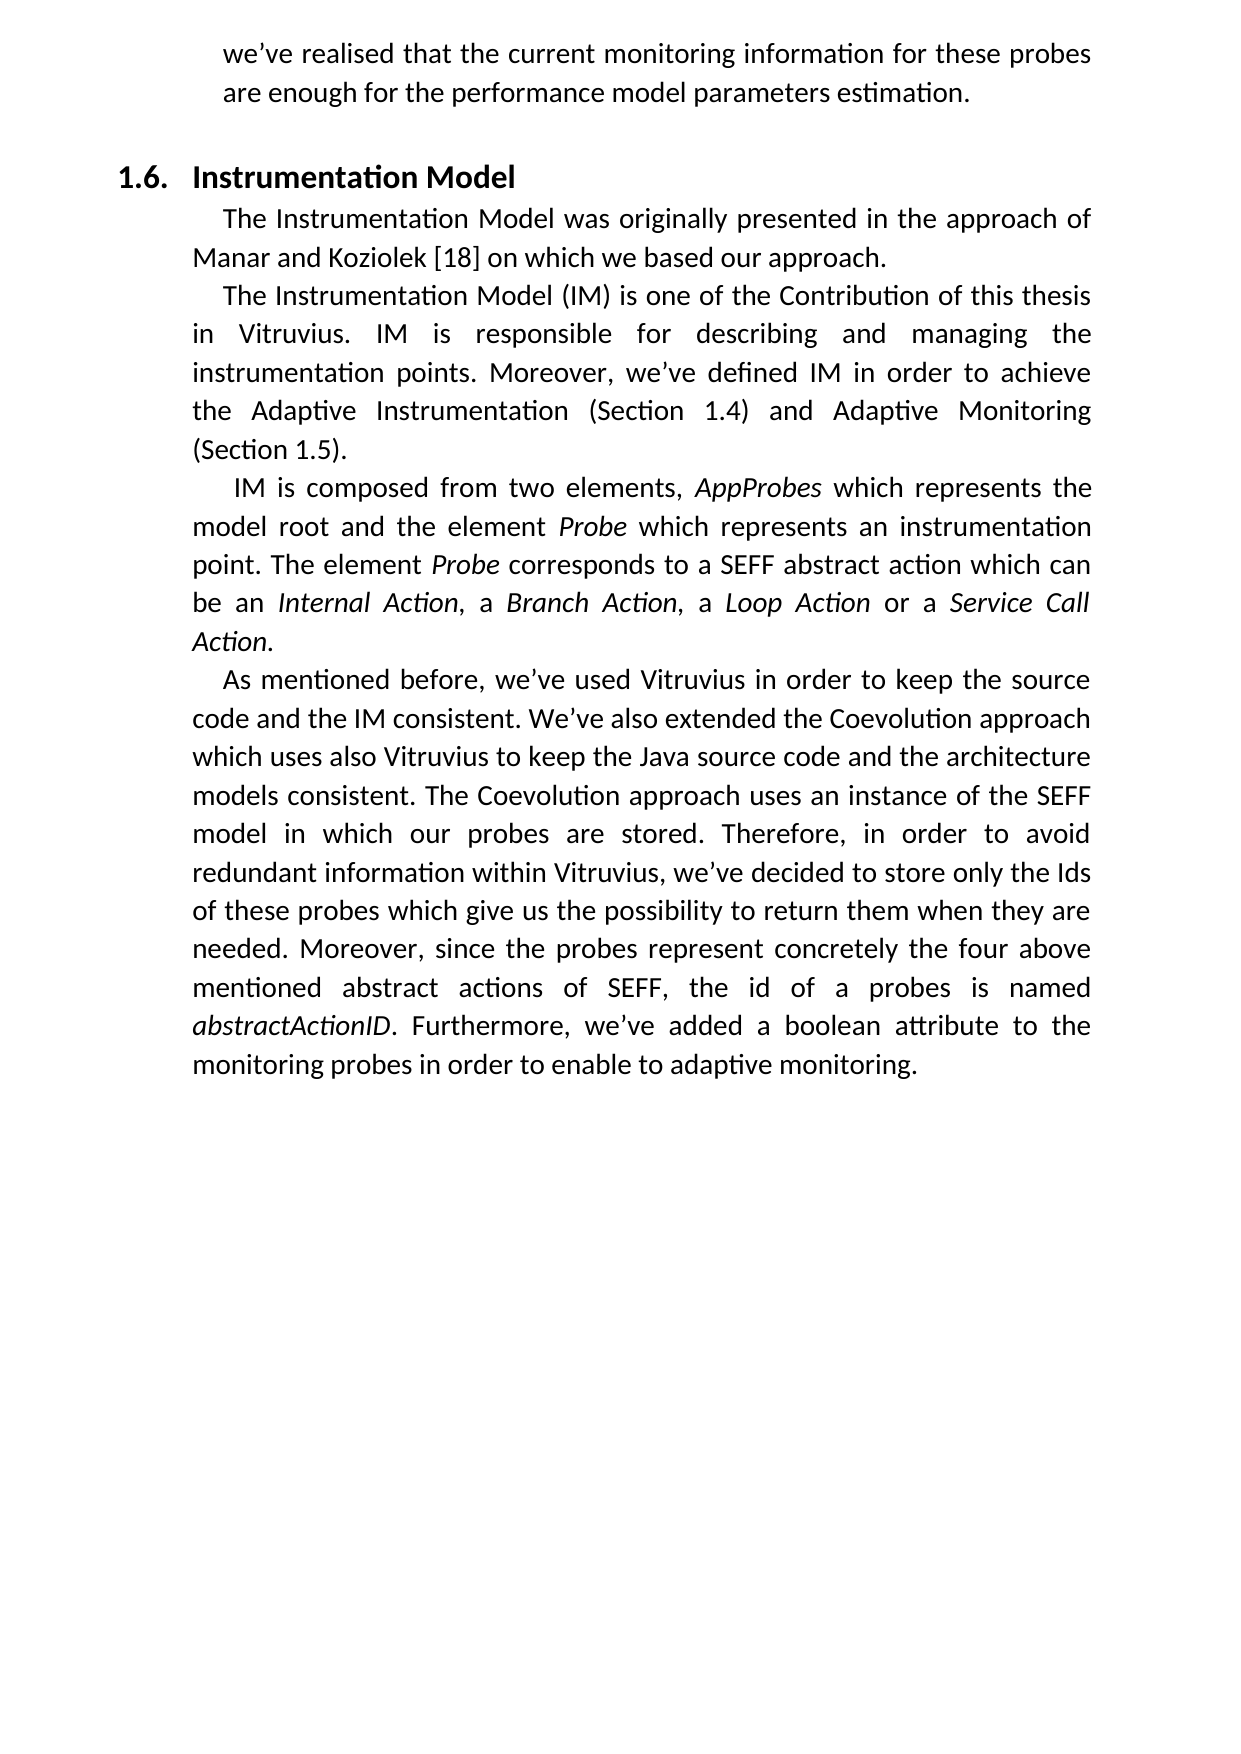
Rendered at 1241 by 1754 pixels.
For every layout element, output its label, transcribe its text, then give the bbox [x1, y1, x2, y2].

list The Instrumentation Model was originally presented in the approach of Manar and Koziolek [18] on which we based our approach. [192, 200, 1092, 274]
list IM is composed from two elements, AppProbes which represents the model root and the element Probe which represents an instrumentation point. The element Probe corresponds to a SEFF abstract action which can be an Internal Action, a Branch Action, a Loop Action or a Service Call Action. [192, 469, 1092, 659]
list As mentioned before, we’ve used Vitruvius in order to keep the source code and the IM consistent. We’ve also extended the Coevolution approach which uses also Vitruvius to keep the Java source code and the architecture models consistent. The Coevolution approach uses an instance of the SEFF model in which our probes are stored. Therefore, in order to avoid redundant information within Vitruvius, we’ve decided to store only the Ids of these probes which give us the possibility to return them when they are needed. Moreover, since the probes represent concretely the four above mentioned abstract actions of SEFF, the id of a probes is named abstractActionID. Furthermore, we’ve added a boolean attribute to the monitoring probes in order to enable to adaptive monitoring. [192, 661, 1092, 1081]
list Instrumentation Model [117, 156, 1092, 197]
list The Instrumentation Model (IM) is one of the Contribution of this thesis in Vitruvius. IM is responsible for describing and managing the instrumentation points. Moreover, we’ve defined IM in order to achieve the Adaptive Instrumentation (Section 1.4) and Adaptive Monitoring (Section 1.5). [192, 277, 1092, 466]
